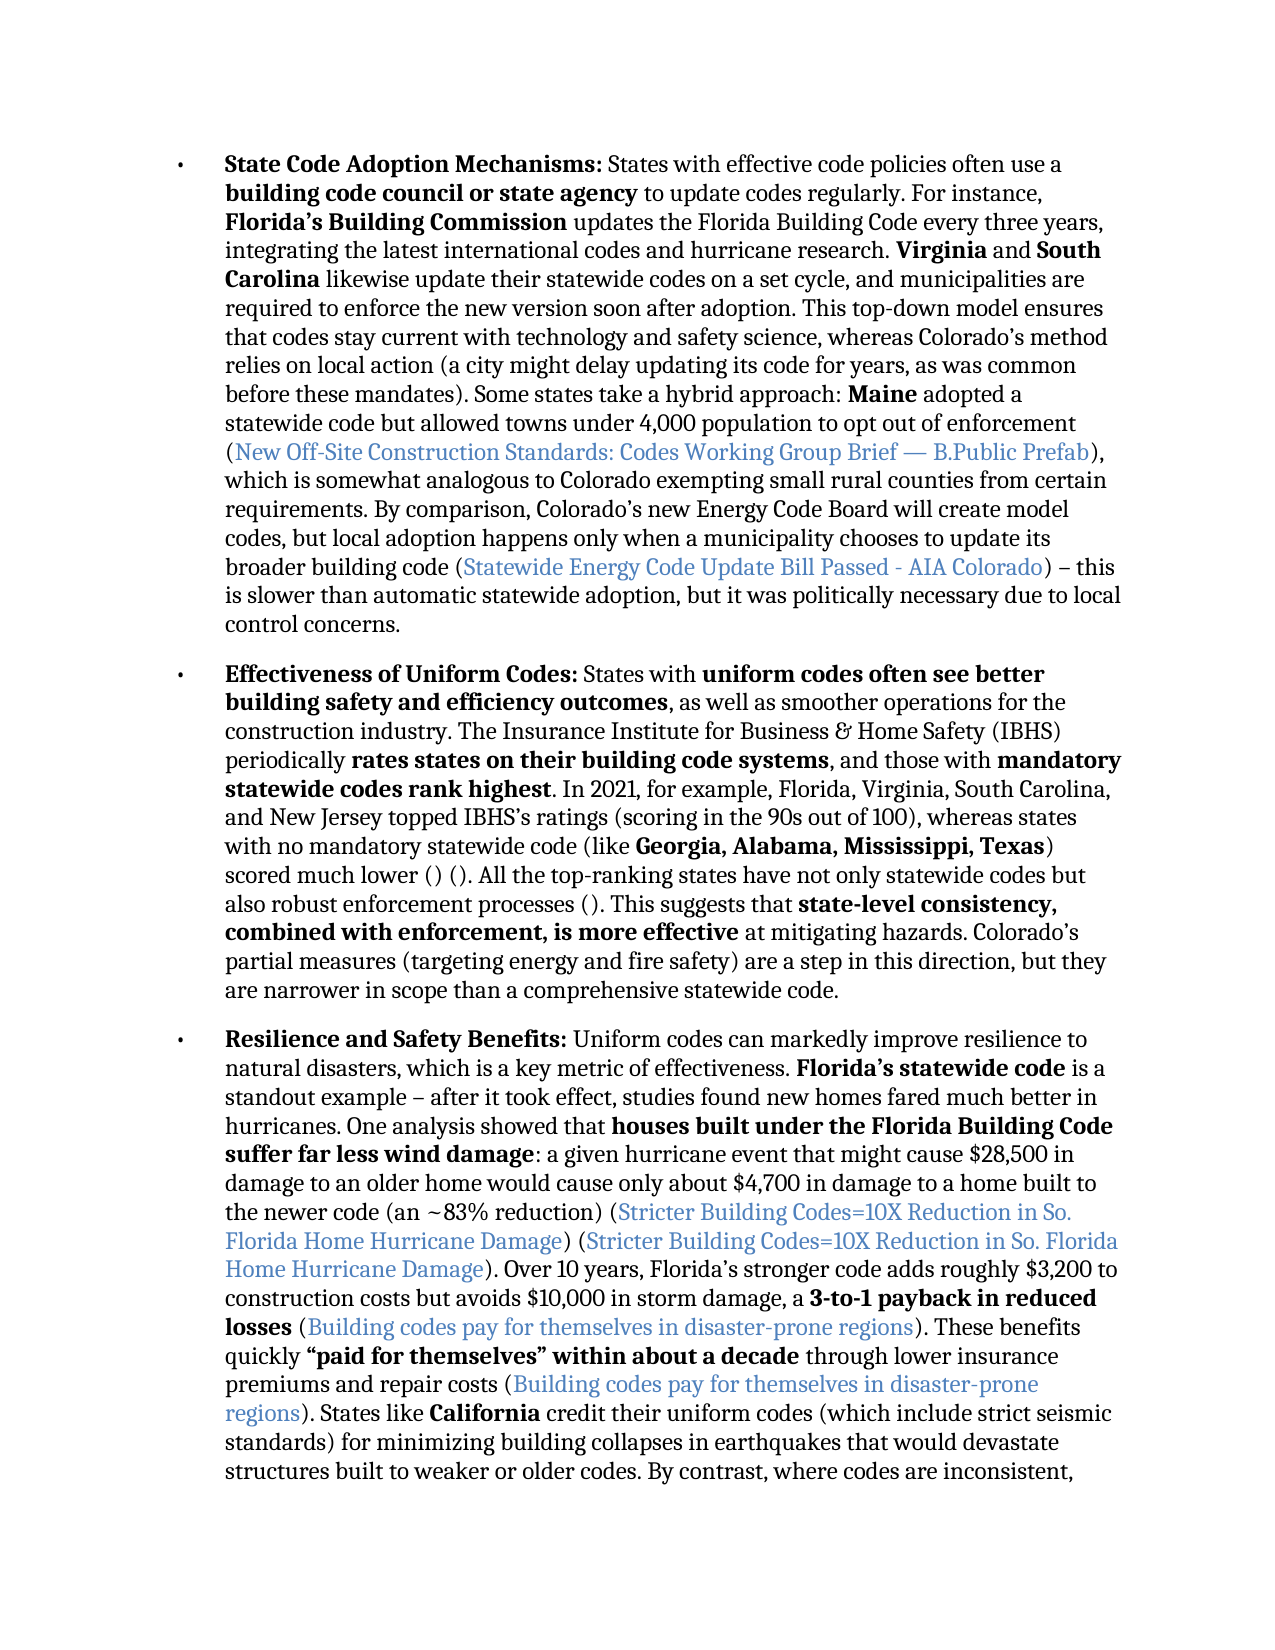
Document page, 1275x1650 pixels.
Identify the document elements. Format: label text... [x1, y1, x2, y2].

list State Code Adoption Mechanisms: States with effective code policies often use a building code council or state agency to update codes regularly. For instance, Florida’s Building Commission updates the Florida Building Code every three years, integrating the latest international codes and hurricane research. Virginia and South Carolina likewise update their statewide codes on a set cycle, and municipalities are required to enforce the new version soon after adoption. This top-down model ensures that codes stay current with technology and safety science, whereas Colorado’s method relies on local action (a city might delay updating its code for years, as was common before these mandates). Some states take a hybrid approach: Maine adopted a statewide code but allowed towns under 4,000 population to opt out of enforcement (New Off-Site Construction Standards: Codes Working Group Brief — B.Public Prefab), which is somewhat analogous to Colorado exempting small rural counties from certain requirements. By comparison, Colorado’s new Energy Code Board will create model codes, but local adoption happens only when a municipality chooses to update its broader building code (Statewide Energy Code Update Bill Passed - AIA Colorado) – this is slower than automatic statewide adoption, but it was politically necessary due to local control concerns. [175, 150, 1125, 639]
list Effectiveness of Uniform Codes: States with uniform codes often see better building safety and efficiency outcomes, as well as smoother operations for the construction industry. The Insurance Institute for Business & Home Safety (IBHS) periodically rates states on their building code systems, and those with mandatory statewide codes rank highest. In 2021, for example, Florida, Virginia, South Carolina, and New Jersey topped IBHS’s ratings (scoring in the 90s out of 100), whereas states with no mandatory statewide code (like Georgia, Alabama, Mississippi, Texas) scored much lower () (). All the top-ranking states have not only statewide codes but also robust enforcement processes (). This suggests that state-level consistency, combined with enforcement, is more effective at mitigating hazards. Colorado’s partial measures (targeting energy and fire safety) are a step in this direction, but they are narrower in scope than a comprehensive statewide code. [175, 659, 1125, 1004]
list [175, 1025, 1125, 1485]
